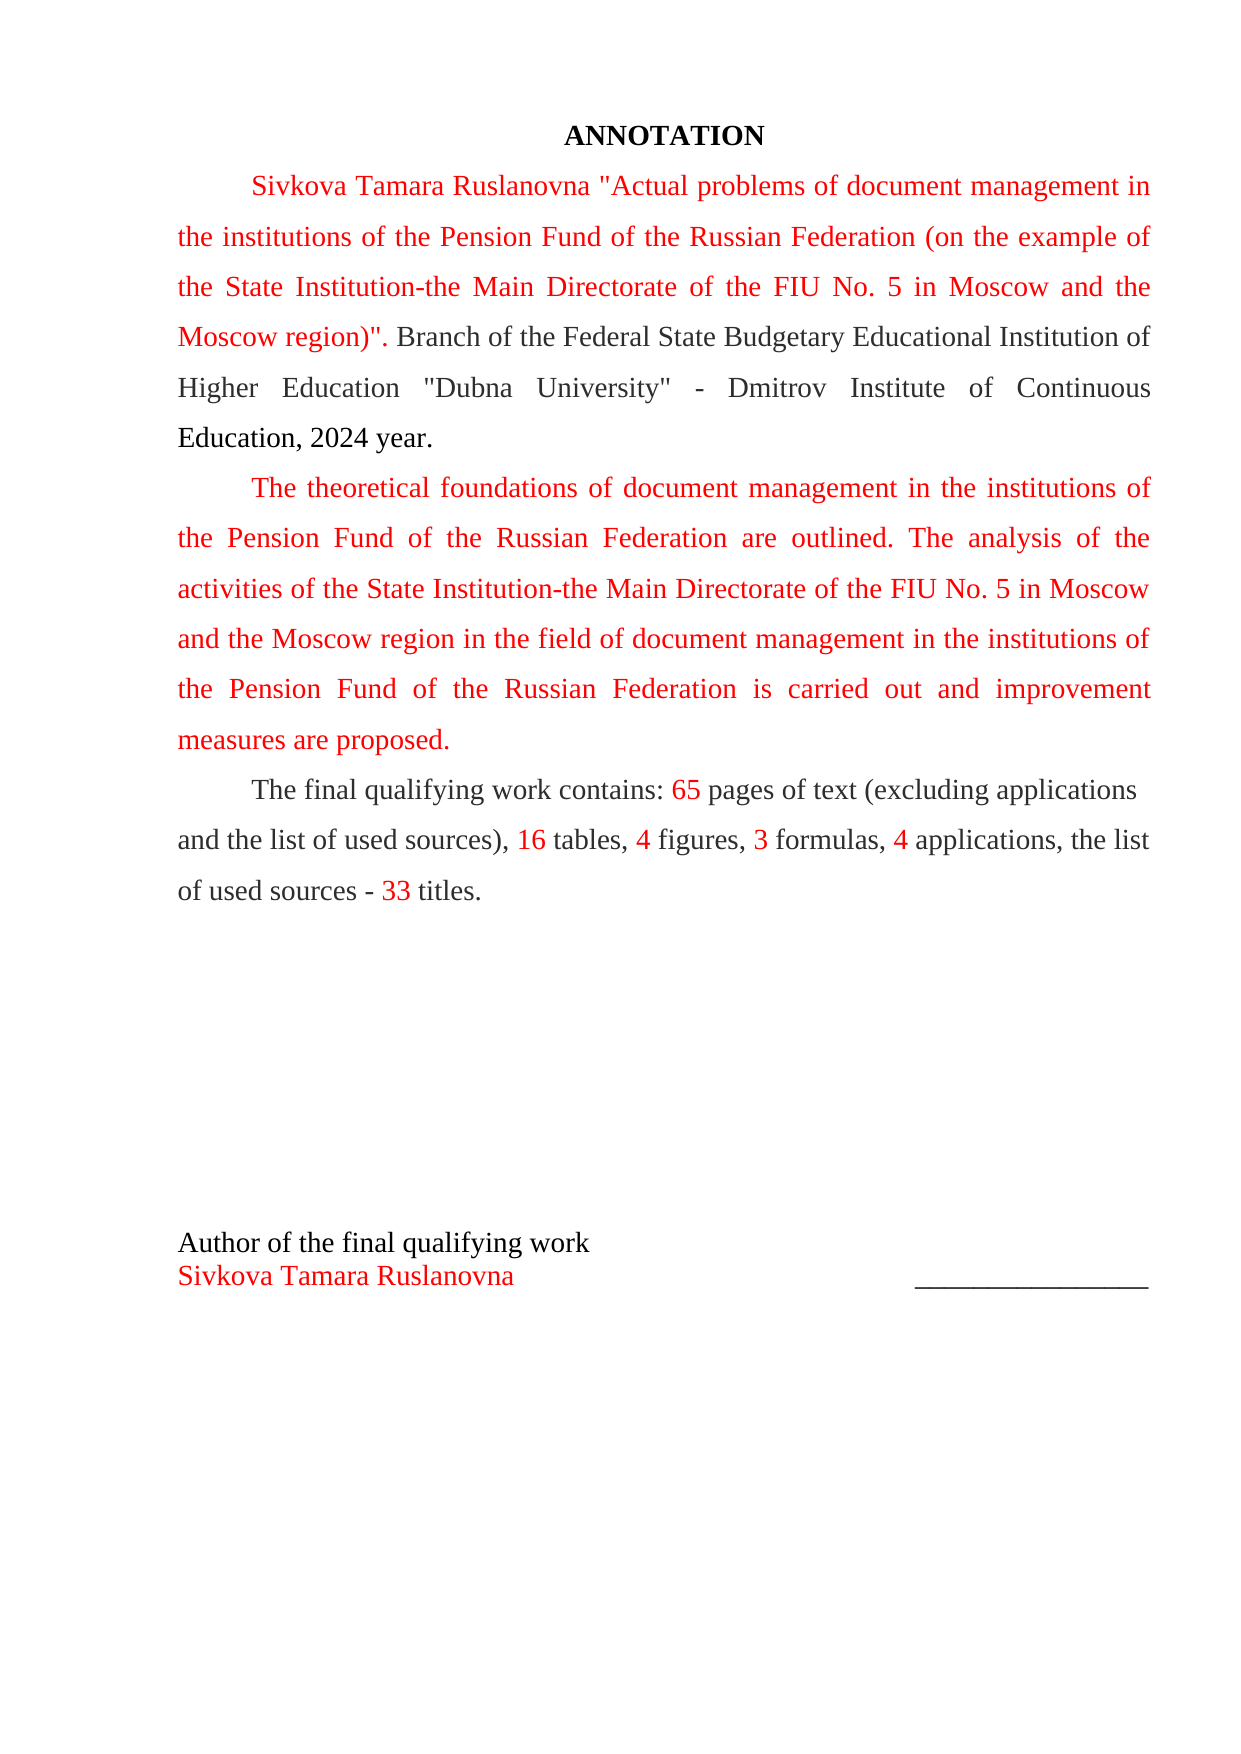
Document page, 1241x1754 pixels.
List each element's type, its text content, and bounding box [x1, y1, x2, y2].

text Sivkova Tamara Ruslanovna "Actual problems of document management in the institutions of the Pension Fund of the Russian Federation (on the example of the State Institution-the Main Directorate of the FIU No. 5 in Moscow and the Moscow region)". Branch of the Federal State Budgetary Educational Institution of Higher Education "Dubna University" - Dmitrov Institute of Continuous Education, 2024 year. [177, 168, 1152, 453]
text ANNOTATION [177, 118, 1152, 152]
text The theoretical foundations of document management in the institutions of the Pension Fund of the Russian Federation are outlined. The analysis of the activities of the State Institution-the Main Directorate of the FIU No. 5 in Moscow and the Moscow region in the field of document management in the institutions of the Pension Fund of the Russian Federation is carried out and improvement measures are proposed. [177, 470, 1152, 755]
text Sivkova Tamara Ruslanovna ________________ [177, 1258, 1152, 1292]
text Author of the final qualifying work [177, 1225, 1152, 1258]
text The final qualifying work contains: 65 pages of text (excluding applications and the list of used sources), 16 tables, 4 figures, 3 formulas, 4 applications, the list of used sources - 33 titles. [177, 772, 1152, 906]
